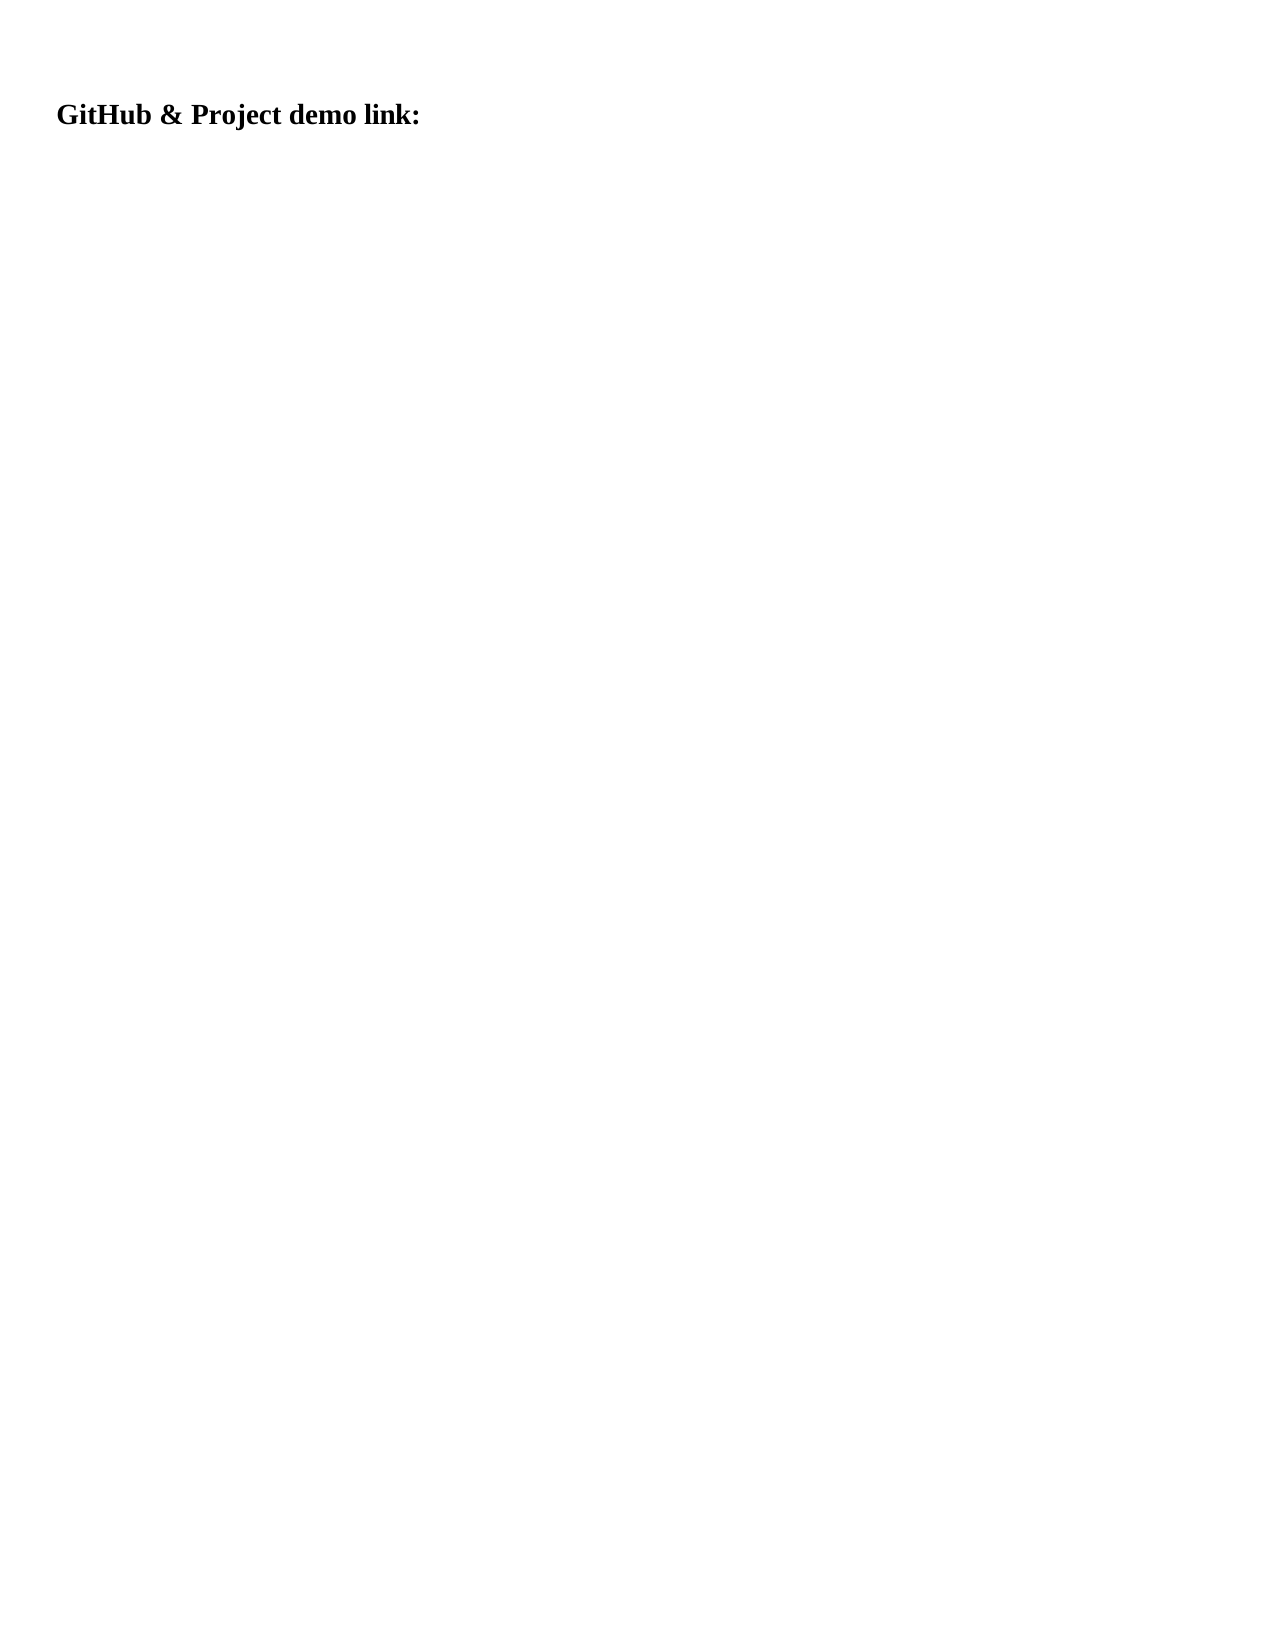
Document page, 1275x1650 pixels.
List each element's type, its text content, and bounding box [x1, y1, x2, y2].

subtitle GitHub & Project demo link: [56, 97, 1227, 131]
